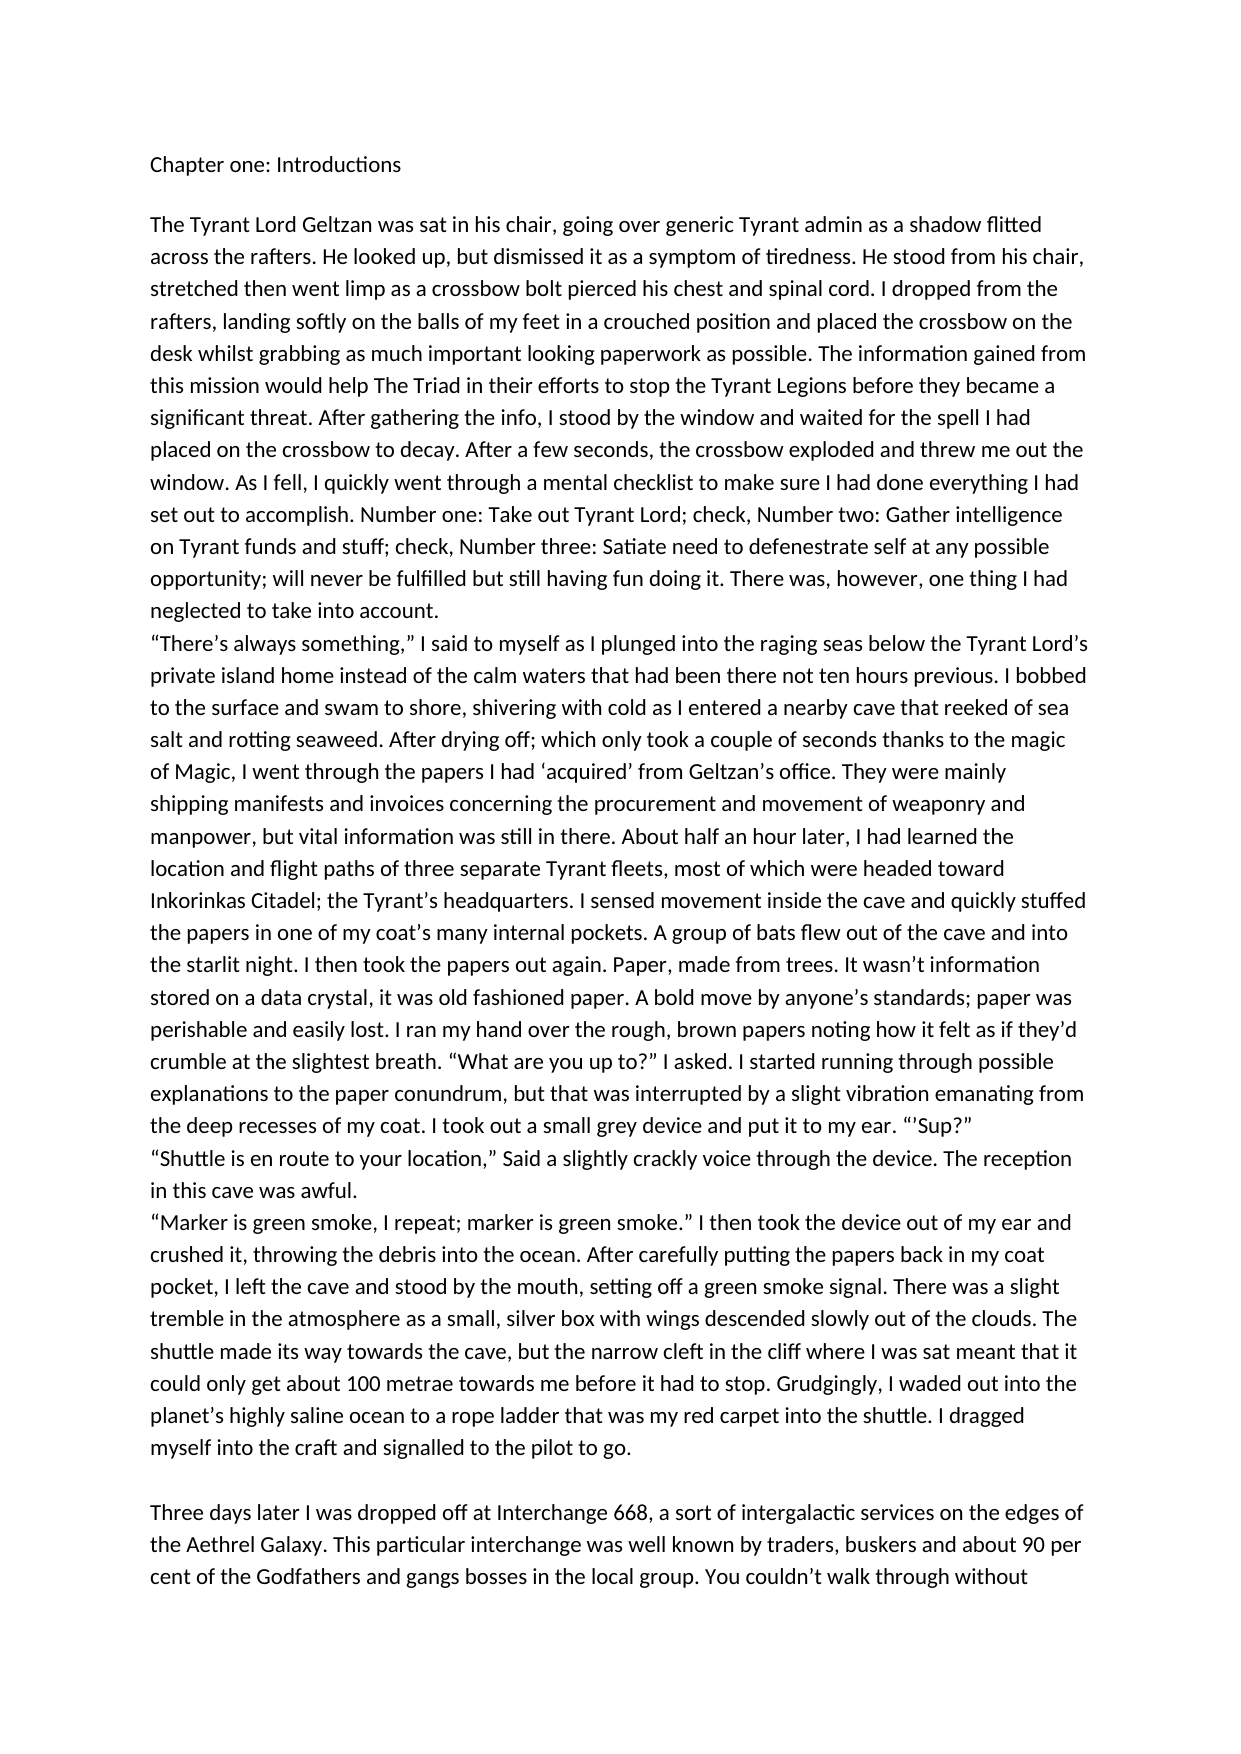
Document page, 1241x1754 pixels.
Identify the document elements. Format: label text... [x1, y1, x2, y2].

text “Shuttle is en route to your location,” Said a slightly crackly voice through the device. The reception in this cave was awful. [150, 1144, 1090, 1204]
text The Tyrant Lord Geltzan was sat in his chair, going over generic Tyrant admin as a shadow flitted across the rafters. He looked up, but dismissed it as a symptom of tiredness. He stood from his chair, stretched then went limp as a crossbow bolt pierced his chest and spinal cord. I dropped from the rafters, landing softly on the balls of my feet in a crouched position and placed the crossbow on the desk whilst grabbing as much important looking paperwork as possible. The information gained from this mission would help The Triad in their efforts to stop the Tyrant Legions before they became a significant threat. After gathering the info, I stood by the window and waited for the spell I had placed on the crossbow to decay. After a few seconds, the crossbow exploded and threw me out the window. As I fell, I quickly went through a mental checklist to make sure I had done everything I had set out to accomplish. Number one: Take out Tyrant Lord; check, Number two: Gather intelligence on Tyrant funds and stuff; check, Number three: Satiate need to defenestrate self at any possible opportunity; will never be fulfilled but still having fun doing it. There was, however, one thing I had neglected to take into account. [150, 210, 1090, 624]
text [150, 1498, 1090, 1590]
text Chapter one: Introductions [150, 150, 1090, 178]
text “Marker is green smoke, I repeat; marker is green smoke.” I then took the device out of my ear and crushed it, throwing the debris into the ocean. After carefully putting the papers back in my coat pocket, I left the cave and stood by the mouth, setting off a green smoke signal. There was a slight tremble in the atmosphere as a small, silver box with wings descended slowly out of the clouds. The shuttle made its way towards the cave, but the narrow cleft in the cliff where I was sat meant that it could only get about 100 metrae towards me before it had to stop. Grudgingly, I waded out into the planet’s highly saline ocean to a rope ladder that was my red carpet into the shuttle. I dragged myself into the craft and signalled to the pilot to go. [150, 1208, 1090, 1461]
text “There’s always something,” I said to myself as I plunged into the raging seas below the Tyrant Lord’s private island home instead of the calm waters that had been there not ten hours previous. I bobbed to the surface and swam to shore, shivering with cold as I entered a nearby cave that reeked of sea salt and rotting seaweed. After drying off; which only took a couple of seconds thanks to the magic of Magic, I went through the papers I had ‘acquired’ from Geltzan’s office. They were mainly shipping manifests and invoices concerning the procurement and movement of weaponry and manpower, but vital information was still in there. About half an hour later, I had learned the location and flight paths of three separate Tyrant fleets, most of which were headed toward Inkorinkas Citadel; the Tyrant’s headquarters. I sensed movement inside the cave and quickly stuffed the papers in one of my coat’s many internal pockets. A group of bats flew out of the cave and into the starlit night. I then took the papers out again. Paper, made from trees. It wasn’t information stored on a data crystal, it was old fashioned paper. A bold move by anyone’s standards; paper was perishable and easily lost. I ran my hand over the rough, brown papers noting how it felt as if they’d crumble at the slightest breath. “What are you up to?” I asked. I started running through possible explanations to the paper conundrum, but that was interrupted by a slight vibration emanating from the deep recesses of my coat. I took out a small grey device and put it to my ear. “’Sup?” [150, 629, 1090, 1139]
